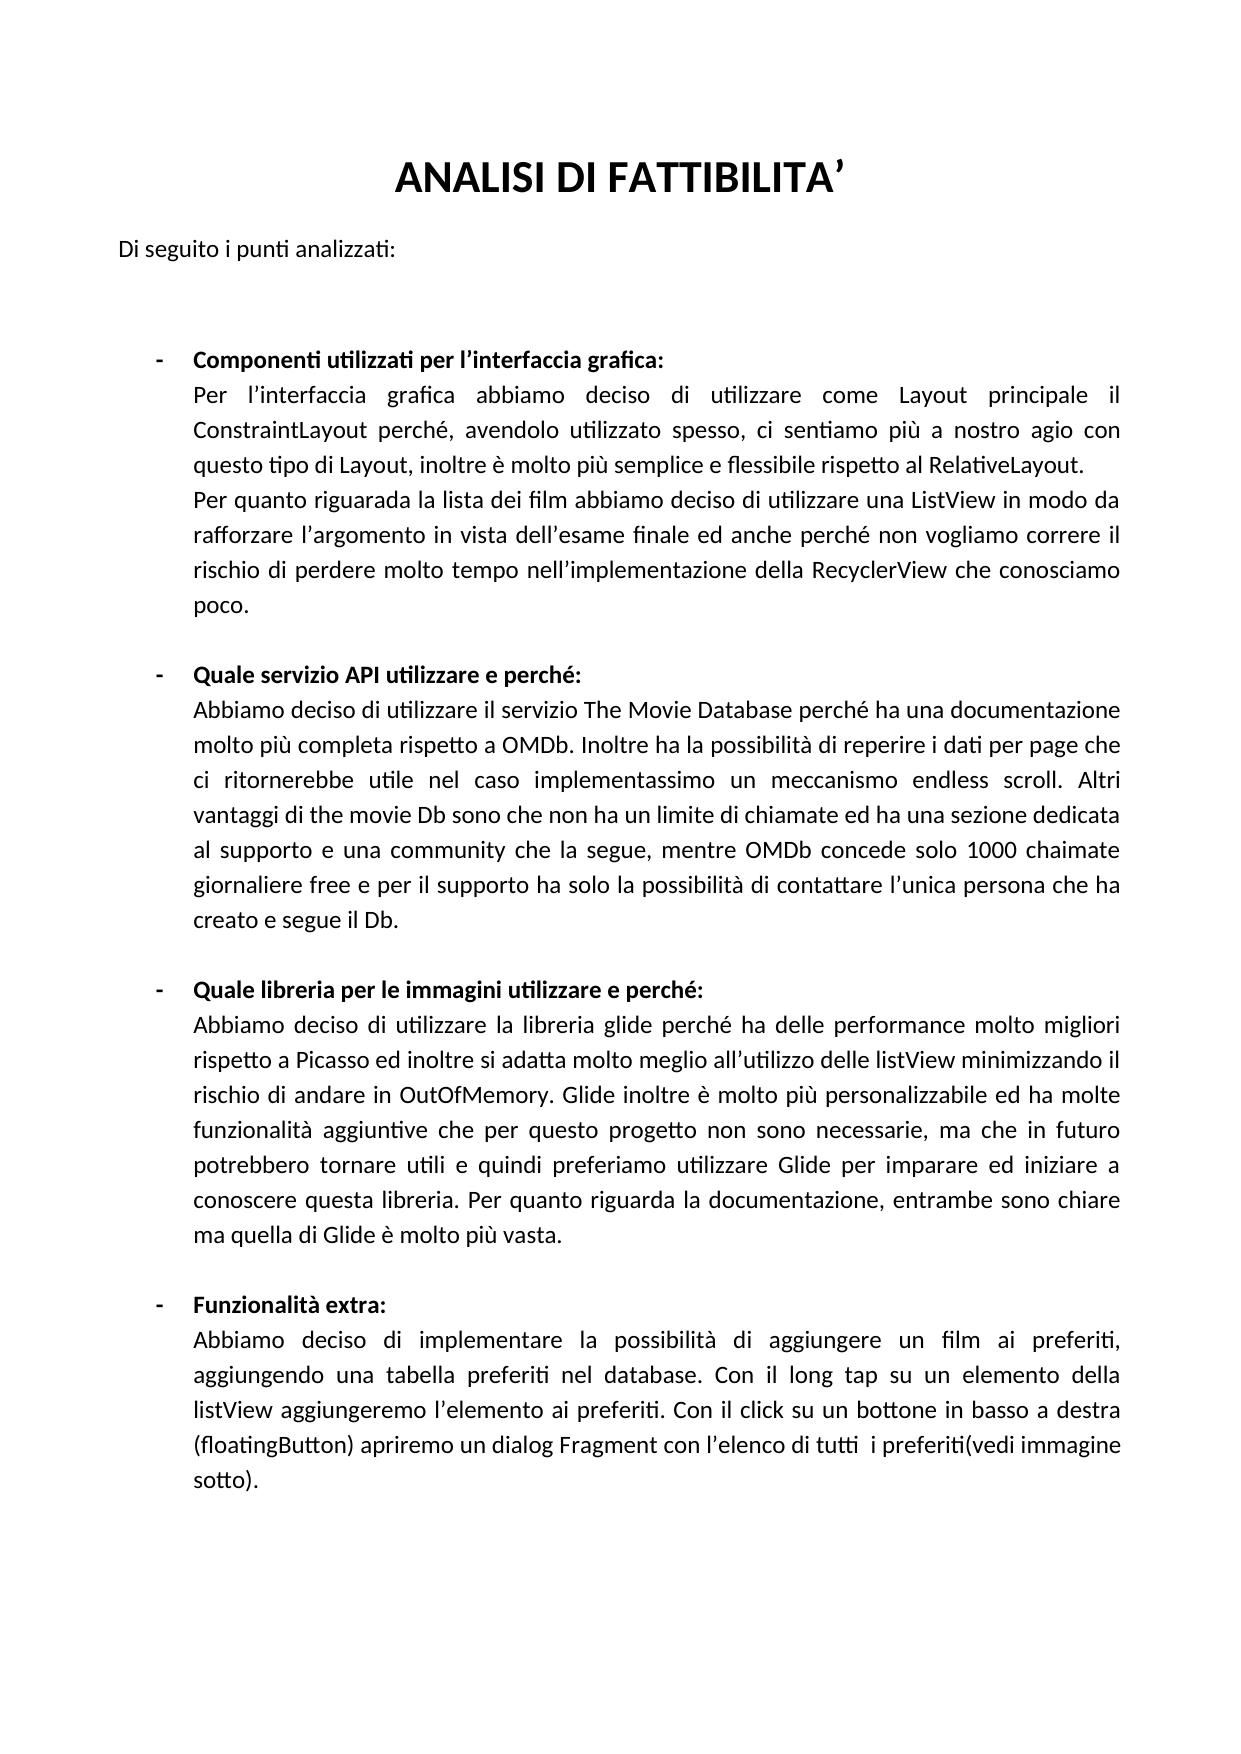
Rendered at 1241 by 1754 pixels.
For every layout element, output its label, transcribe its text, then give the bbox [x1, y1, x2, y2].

list Funzionalità extra: [156, 1289, 1122, 1320]
list Abbiamo deciso di utilizzare la libreria glide perché ha delle performance molto migliori rispetto a Picasso ed inoltre si adatta molto meglio all’utilizzo delle listView minimizzando il rischio di andare in OutOfMemory. Glide inoltre è molto più personalizzabile ed ha molte funzionalità aggiuntive che per questo progetto non sono necessarie, ma che in futuro potrebbero tornare utili e quindi preferiamo utilizzare Glide per imparare ed iniziare a conoscere questa libreria. Per quanto riguarda la documentazione, entrambe sono chiare ma quella di Glide è molto più vasta. [193, 1009, 1122, 1250]
text ANALISI DI FATTIBILITA’ [118, 148, 1122, 203]
list Per l’interfaccia grafica abbiamo deciso di utilizzare come Layout principale il ConstraintLayout perché, avendolo utilizzato spesso, ci sentiamo più a nostro agio con questo tipo di Layout, inoltre è molto più semplice e flessibile rispetto al RelativeLayout. [193, 379, 1122, 480]
list Quale libreria per le immagini utilizzare e perché: [156, 974, 1122, 1005]
list Abbiamo deciso di implementare la possibilità di aggiungere un film ai preferiti, aggiungendo una tabella preferiti nel database. Con il long tap su un elemento della listView aggiungeremo l’elemento ai preferiti. Con il click su un bottone in basso a destra (floatingButton) apriremo un dialog Fragment con l’elenco di tutti i preferiti(vedi immagine sotto). [193, 1324, 1122, 1495]
list Quale servizio API utilizzare e perché: [156, 659, 1122, 690]
list Per quanto riguarada la lista dei film abbiamo deciso di utilizzare una ListView in modo da rafforzare l’argomento in vista dell’esame finale ed anche perché non vogliamo correre il rischio di perdere molto tempo nell’implementazione della RecyclerView che conosciamo poco. [193, 484, 1122, 620]
list Componenti utilizzati per l’interfaccia grafica: [156, 344, 1122, 375]
list Abbiamo deciso di utilizzare il servizio The Movie Database perché ha una documentazione molto più completa rispetto a OMDb. Inoltre ha la possibilità di reperire i dati per page che ci ritornerebbe utile nel caso implementassimo un meccanismo endless scroll. Altri vantaggi di the movie Db sono che non ha un limite di chiamate ed ha una sezione dedicata al supporto e una community che la segue, mentre OMDb concede solo 1000 chaimate giornaliere free e per il supporto ha solo la possibilità di contattare l’unica persona che ha creato e segue il Db. [193, 694, 1122, 935]
text Di seguito i punti analizzati: [118, 233, 1122, 263]
